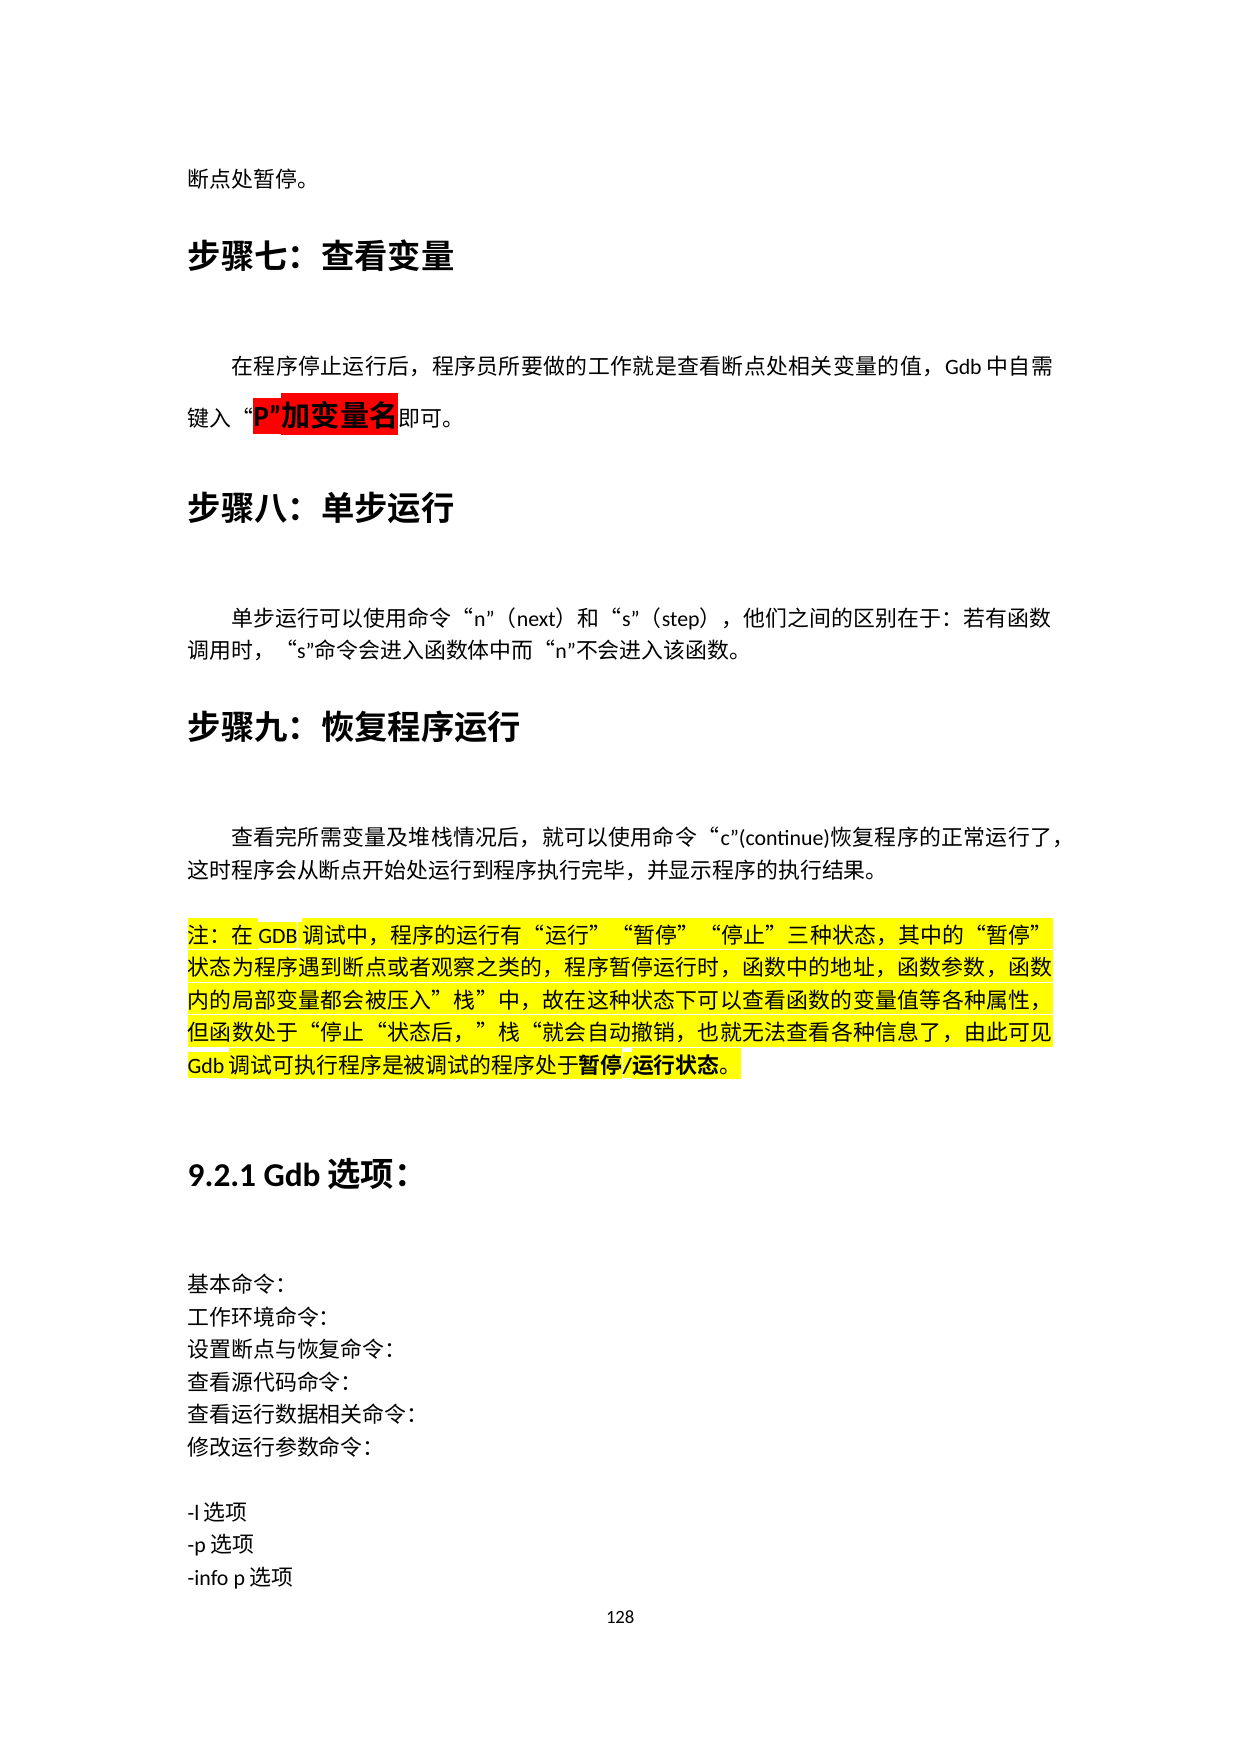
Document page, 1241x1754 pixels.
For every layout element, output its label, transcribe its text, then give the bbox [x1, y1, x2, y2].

subtitle 步骤七：查看变量 [187, 222, 1053, 287]
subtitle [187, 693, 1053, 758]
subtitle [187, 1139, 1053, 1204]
text 单步运行可以使用命令“n”（next）和“s”（step），他们之间的区别在于：若有函数调用时，“s”命令会进入函数体中而“n”不会进入该函数。 [187, 601, 1053, 666]
subtitle 步骤八：单步运行 [187, 473, 1053, 538]
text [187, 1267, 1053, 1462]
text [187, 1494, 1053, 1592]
text 在程序停止运行后，程序员所要做的工作就是查看断点处相关变量的值，Gdb中自需键入“P”加变量名即可。 [187, 349, 1053, 446]
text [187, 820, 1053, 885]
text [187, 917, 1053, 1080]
text Gdb默认从首行开始执行运行代码，键入“r”回车，Gdb调试就从首行开始运行到断点处暂停。 [187, 162, 1053, 194]
